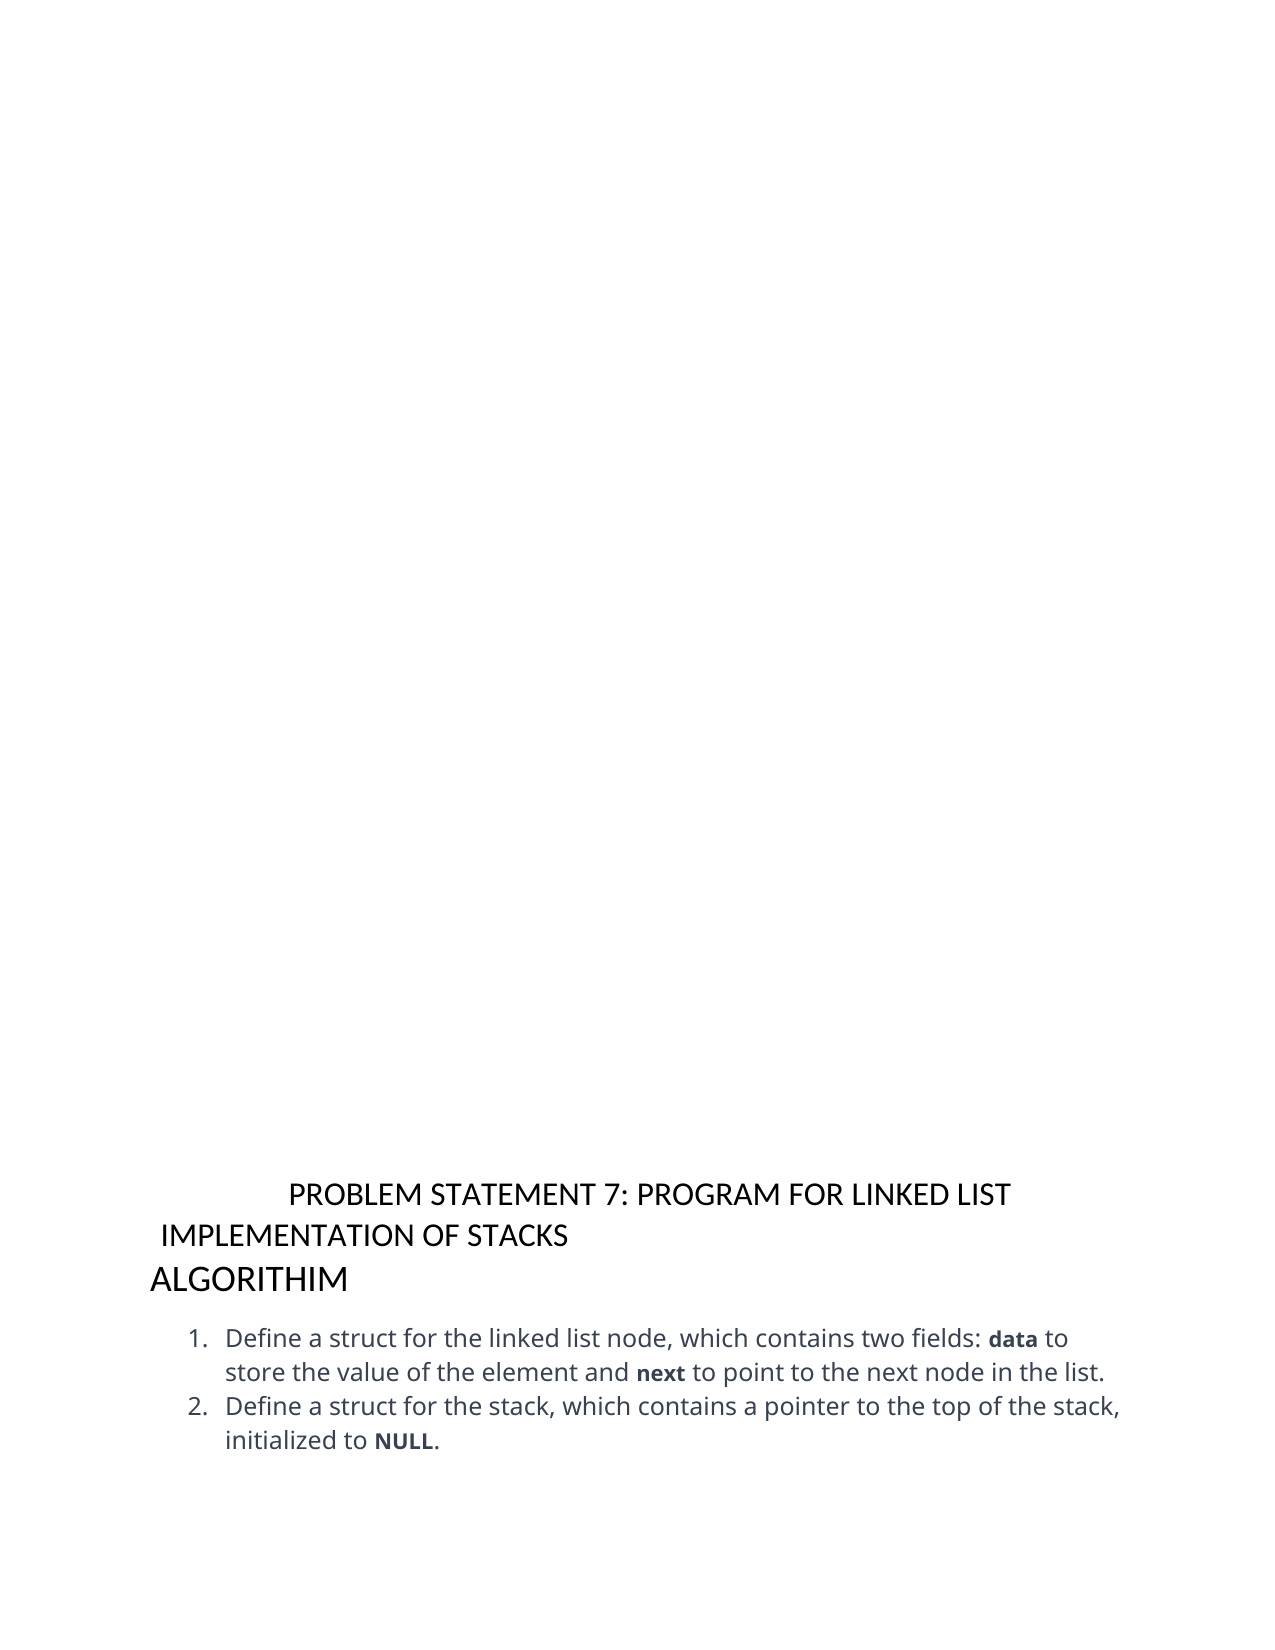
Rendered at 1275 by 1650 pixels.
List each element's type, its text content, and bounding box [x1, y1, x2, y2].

text ALGORITHIM [150, 1254, 1125, 1300]
text PROBLEM STATEMENT 7: PROGRAM FOR LINKED LIST IMPLEMENTATION OF STACKS [160, 1173, 1125, 1254]
list Define a struct for the stack, which contains a pointer to the top of the stack, initialized to NULL. [187, 1389, 1125, 1457]
list Define a struct for the linked list node, which contains two fields: data to store the value of the element and next to point to the next node in the list. [187, 1321, 1125, 1389]
